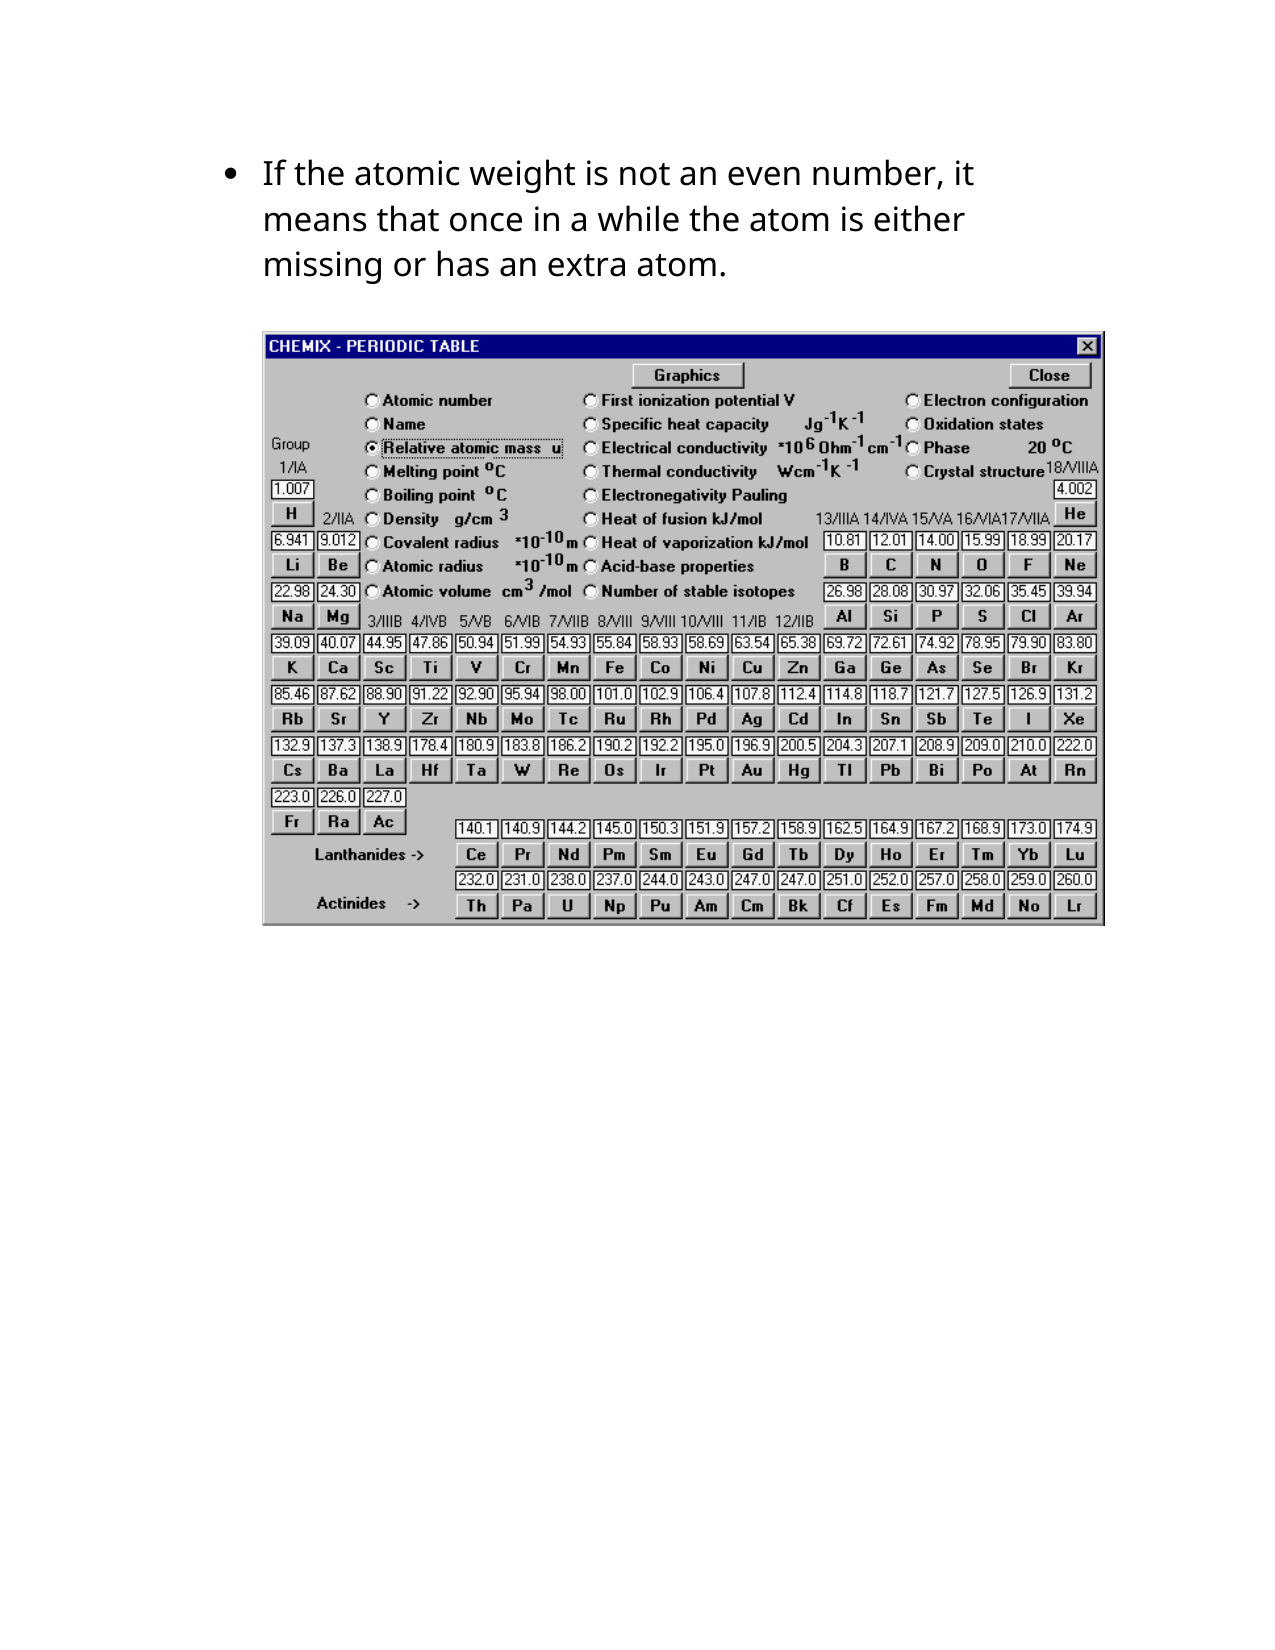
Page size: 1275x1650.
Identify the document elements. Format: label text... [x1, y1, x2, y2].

picture [262, 331, 1105, 926]
list If the atomic weight is not an even number, it means that once in a while the atom is either missing or has an extra atom. [225, 150, 1087, 286]
